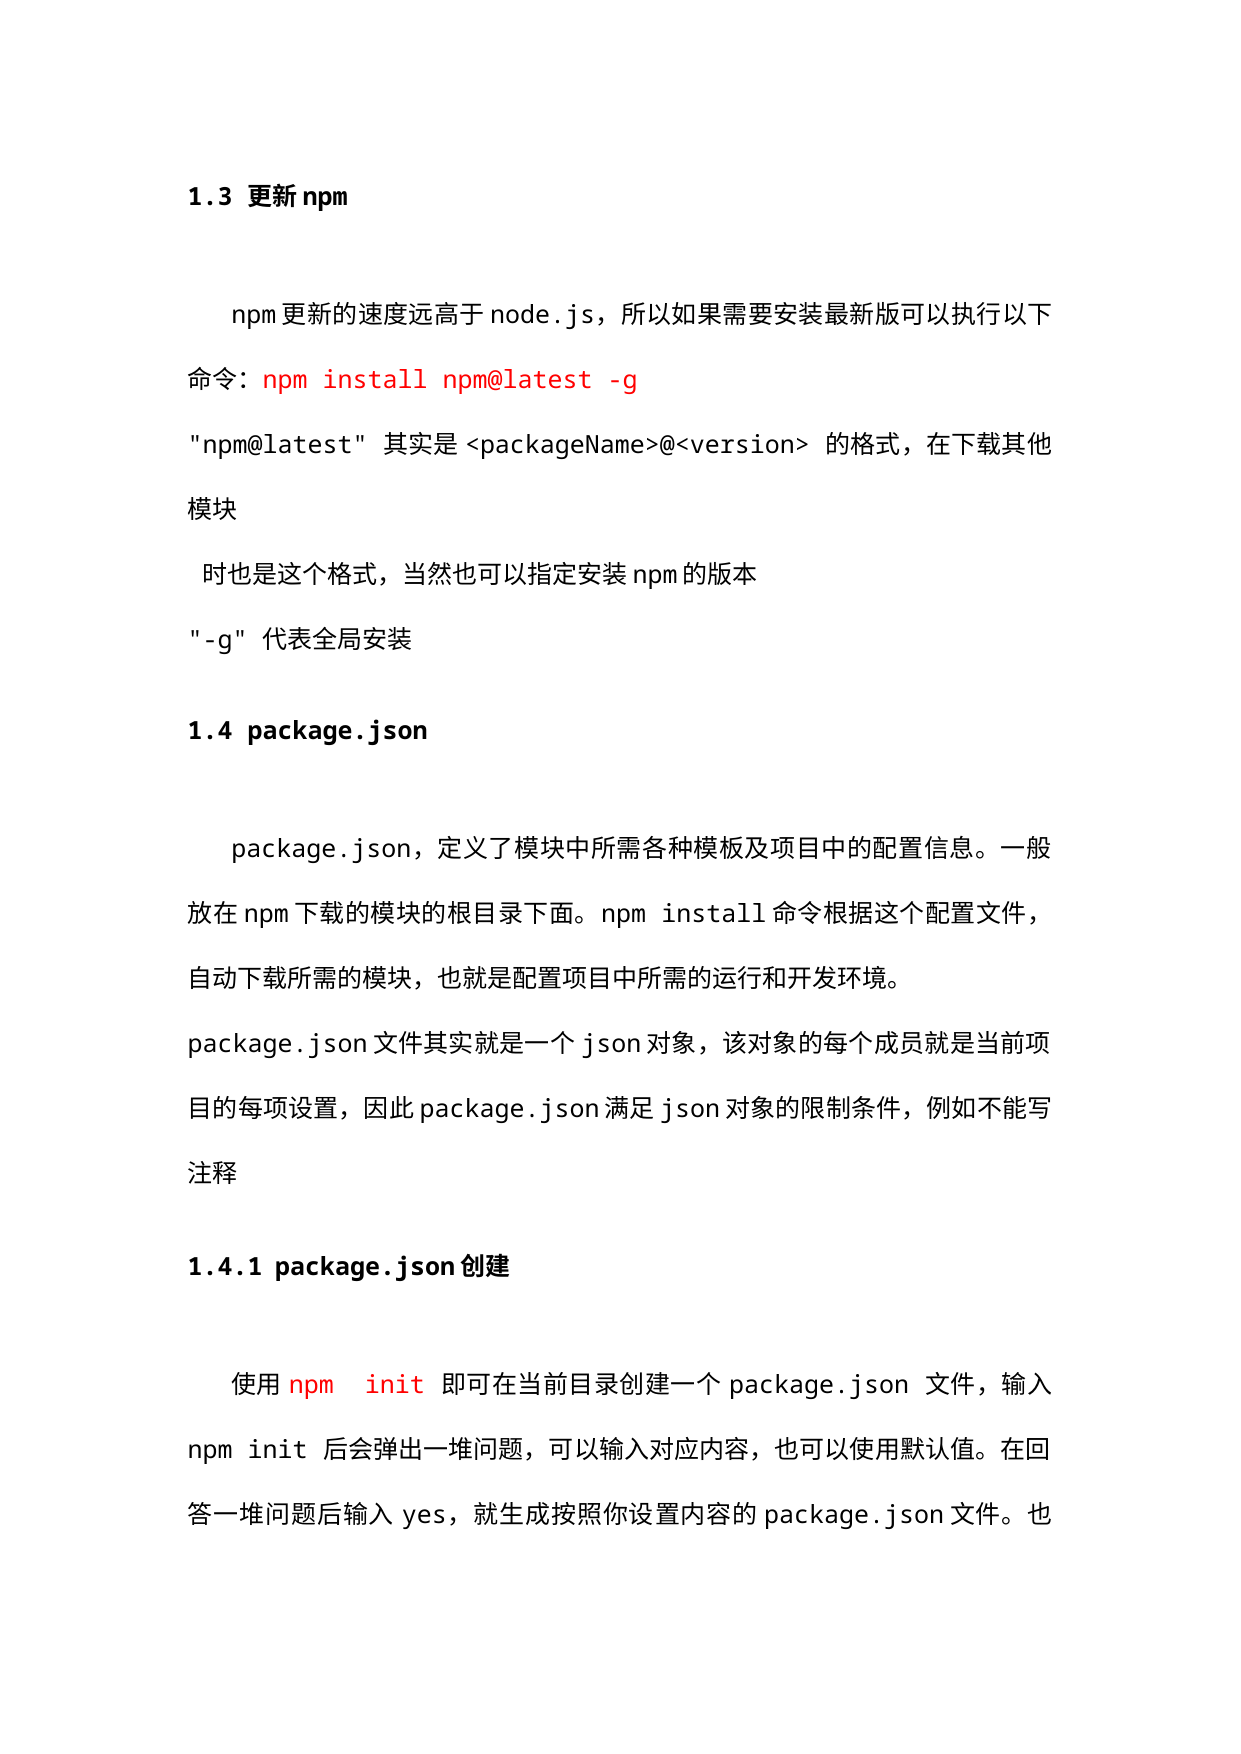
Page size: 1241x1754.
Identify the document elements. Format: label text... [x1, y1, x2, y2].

text 时也是这个格式，当然也可以指定安装npm的版本 [187, 541, 1053, 606]
subtitle 更新npm [187, 162, 1053, 227]
text "-g" 代表全局安装 [187, 606, 1053, 671]
text package.json，定义了模块中所需各种模板及项目中的配置信息。一般放在npm下载的模块的根目录下面。npm install命令根据这个配置文件，自动下载所需的模块，也就是配置项目中所需的运行和开发环境。 [187, 814, 1053, 1009]
subtitle package.json [187, 698, 1053, 763]
subtitle package.json创建 [187, 1232, 1053, 1297]
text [187, 1350, 1053, 1545]
text package.json文件其实就是一个json对象，该对象的每个成员就是当前项目的每项设置，因此package.json满足json对象的限制条件，例如不能写注释 [187, 1009, 1053, 1204]
text "npm@latest" 其实是 <packageName>@<version> 的格式，在下载其他模块 [187, 411, 1053, 541]
text npm更新的速度远高于node.js，所以如果需要安装最新版可以执行以下命令：npm install npm@latest -g [187, 281, 1053, 411]
